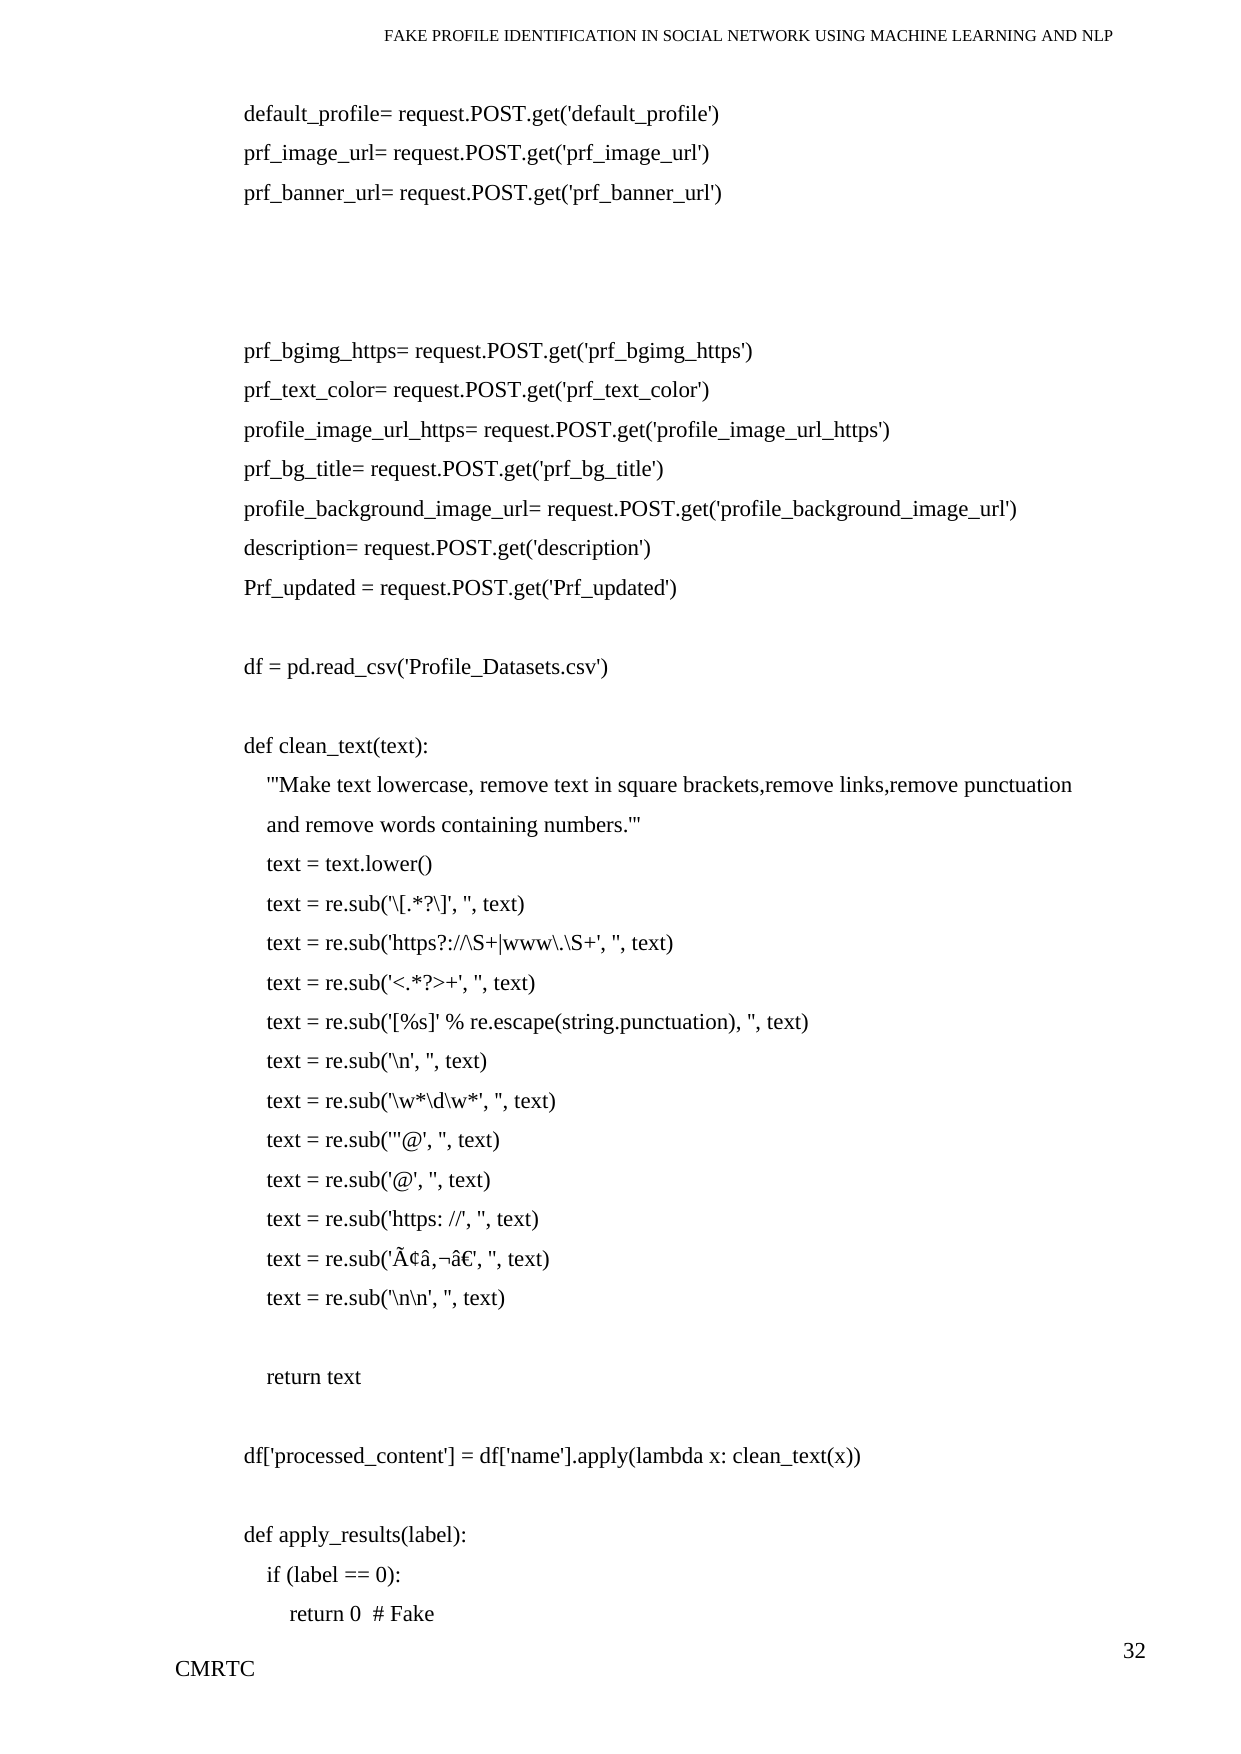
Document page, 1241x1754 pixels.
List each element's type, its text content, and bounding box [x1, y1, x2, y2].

text text = re.sub('\n', '', text) [175, 1047, 1142, 1074]
text text = text.lower() [175, 850, 1142, 876]
text return text [175, 1363, 1142, 1390]
text '''Make text lowercase, remove text in square brackets,remove links,remove punctuation [175, 771, 1142, 797]
text text = re.sub('\n\n', '', text) [175, 1284, 1142, 1311]
text and remove words containing numbers.''' [175, 811, 1142, 837]
text text = re.sub('@', '', text) [175, 1166, 1142, 1192]
text if (label == 0): [175, 1561, 1142, 1587]
text profile_image_url_https= request.POST.get('profile_image_url_https') [175, 416, 1142, 442]
text prf_banner_url= request.POST.get('prf_banner_url') [175, 179, 1142, 205]
text Prf_updated = request.POST.get('Prf_updated') [175, 574, 1142, 600]
text text = re.sub('"@', '', text) [175, 1126, 1142, 1153]
text text = re.sub('https?://\S+|www\.\S+', '', text) [175, 929, 1142, 955]
text prf_bgimg_https= request.POST.get('prf_bgimg_https') [175, 337, 1142, 363]
text text = re.sub('<.*?>+', '', text) [175, 968, 1142, 995]
text text = re.sub('\w*\d\w*', '', text) [175, 1087, 1142, 1113]
text prf_image_url= request.POST.get('prf_image_url') [175, 139, 1142, 166]
text default_profile= request.POST.get('default_profile') [175, 100, 1142, 126]
text text = re.sub('Ã¢â‚¬â€', '', text) [175, 1245, 1142, 1271]
text df['processed_content'] = df['name'].apply(lambda x: clean_text(x)) [175, 1442, 1142, 1469]
text description= request.POST.get('description') [175, 534, 1142, 561]
text def apply_results(label): [175, 1521, 1142, 1548]
text prf_bg_title= request.POST.get('prf_bg_title') [175, 455, 1142, 482]
text text = re.sub('[%s]' % re.escape(string.punctuation), '', text) [175, 1008, 1142, 1034]
text prf_text_color= request.POST.get('prf_text_color') [175, 376, 1142, 403]
text return 0 # Fake [175, 1600, 1142, 1627]
text def clean_text(text): [175, 732, 1142, 758]
text df = pd.read_csv('Profile_Datasets.csv') [175, 653, 1142, 679]
text profile_background_image_url= request.POST.get('profile_background_image_url') [175, 495, 1142, 521]
text text = re.sub('\[.*?\]', '', text) [175, 889, 1142, 916]
text text = re.sub('https: //', '', text) [175, 1205, 1142, 1232]
